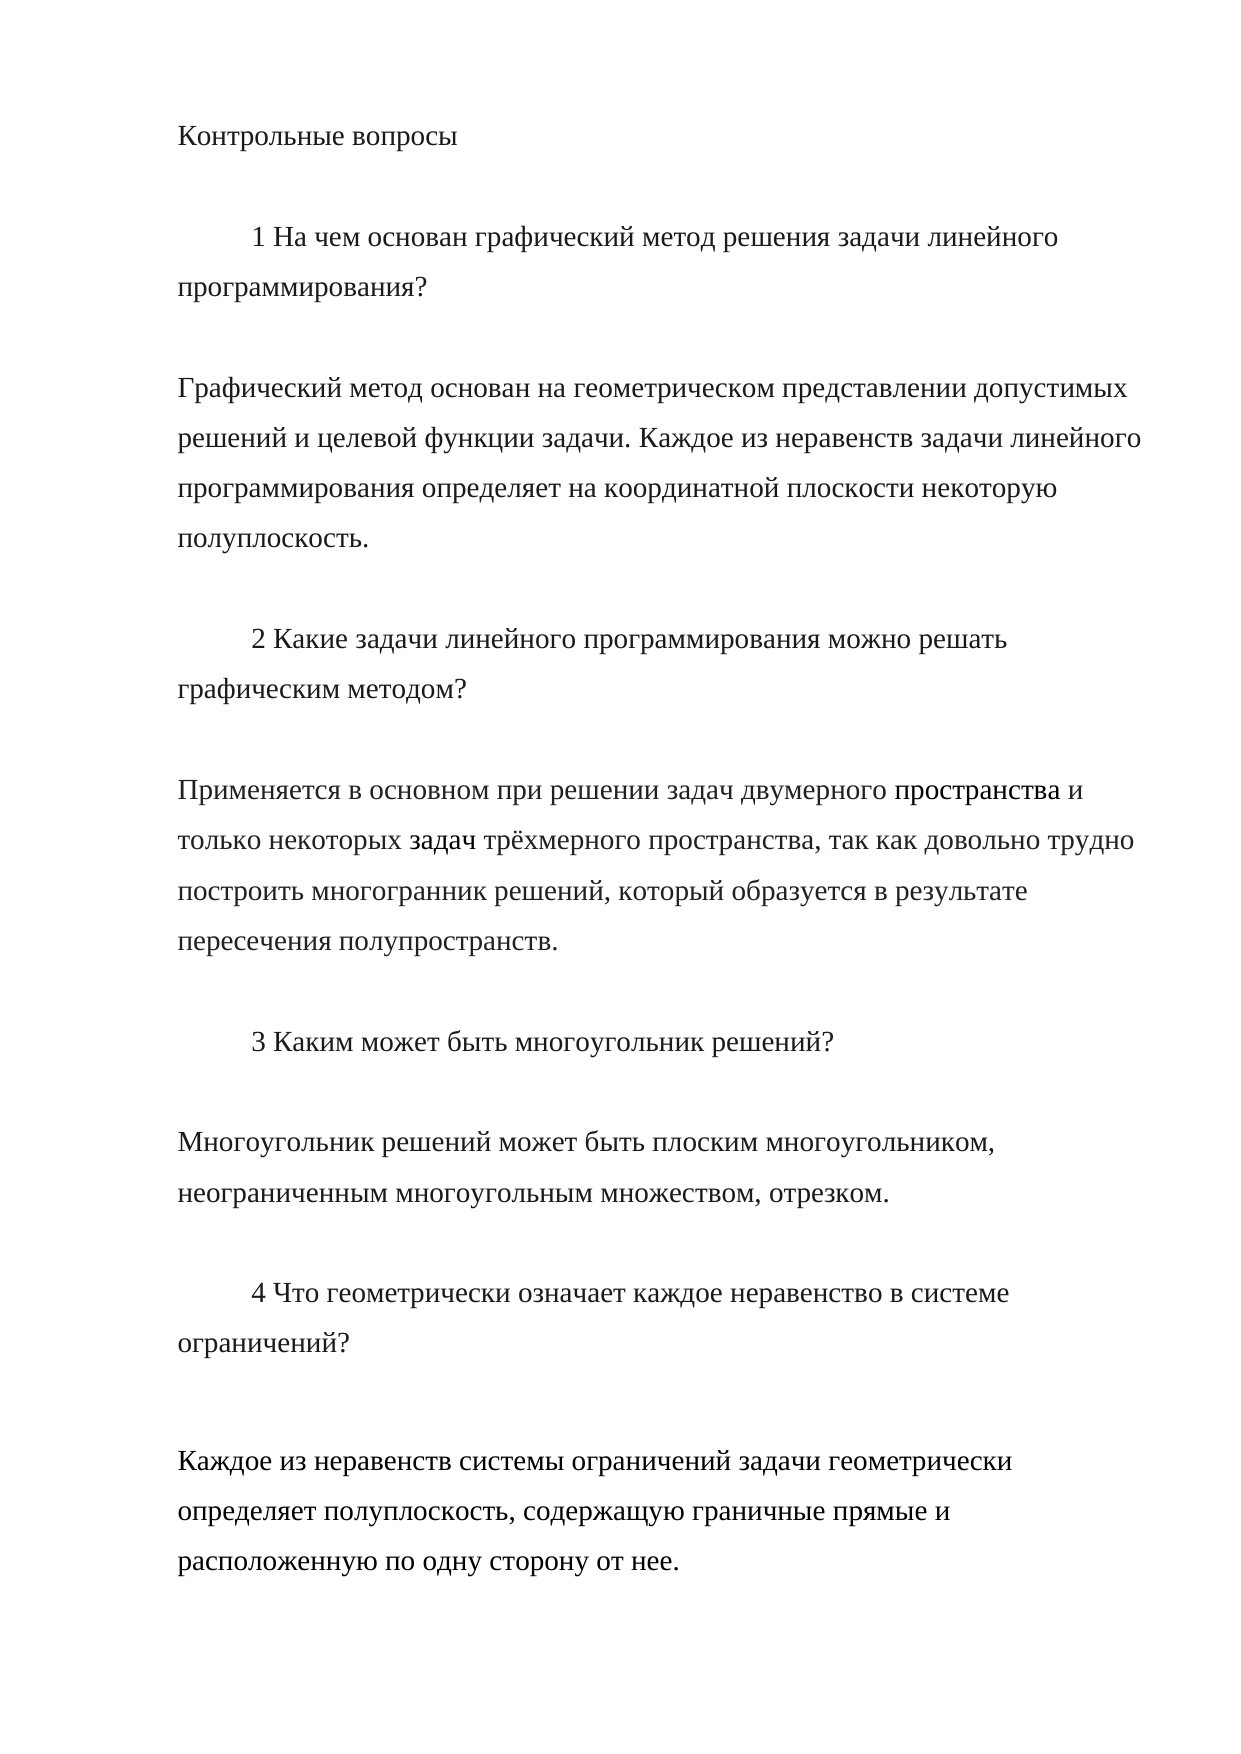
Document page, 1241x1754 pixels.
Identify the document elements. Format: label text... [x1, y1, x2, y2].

text 4 Что геометрически означает каждое неравенство в системе ограничений? [177, 1275, 1152, 1359]
text 3 Каким может быть многоугольник решений? [177, 1024, 1152, 1057]
text Графический метод основан на геометрическом представлении допустимых решений и целевой функции задачи. Каждое из неравенств задачи линейного программирования определяет на координатной плоскости некоторую полуплоскость. [177, 370, 1152, 554]
text 2 Какие задачи линейного программирования можно решать графическим методом? [177, 621, 1152, 705]
text Контрольные вопросы [177, 118, 1152, 152]
text Каждое из неравенств системы ограничений задачи геометрически определяет полуплоскость, содержащую граничные прямые и расположенную по одну сторону от нее. [177, 1443, 1152, 1577]
text Применяется в основном при решении задач двумерного пространства и только некоторых задач трёхмерного пространства, так как довольно трудно построить многогранник решений, который образуется в результате пересечения полупространств. [177, 772, 1152, 957]
text 1 На чем основан графический метод решения задачи линейного программирования? [177, 219, 1152, 303]
text Многоугольник решений может быть плоским многоугольником, неограниченным многоугольным множеством, отрезком. [177, 1124, 1152, 1208]
